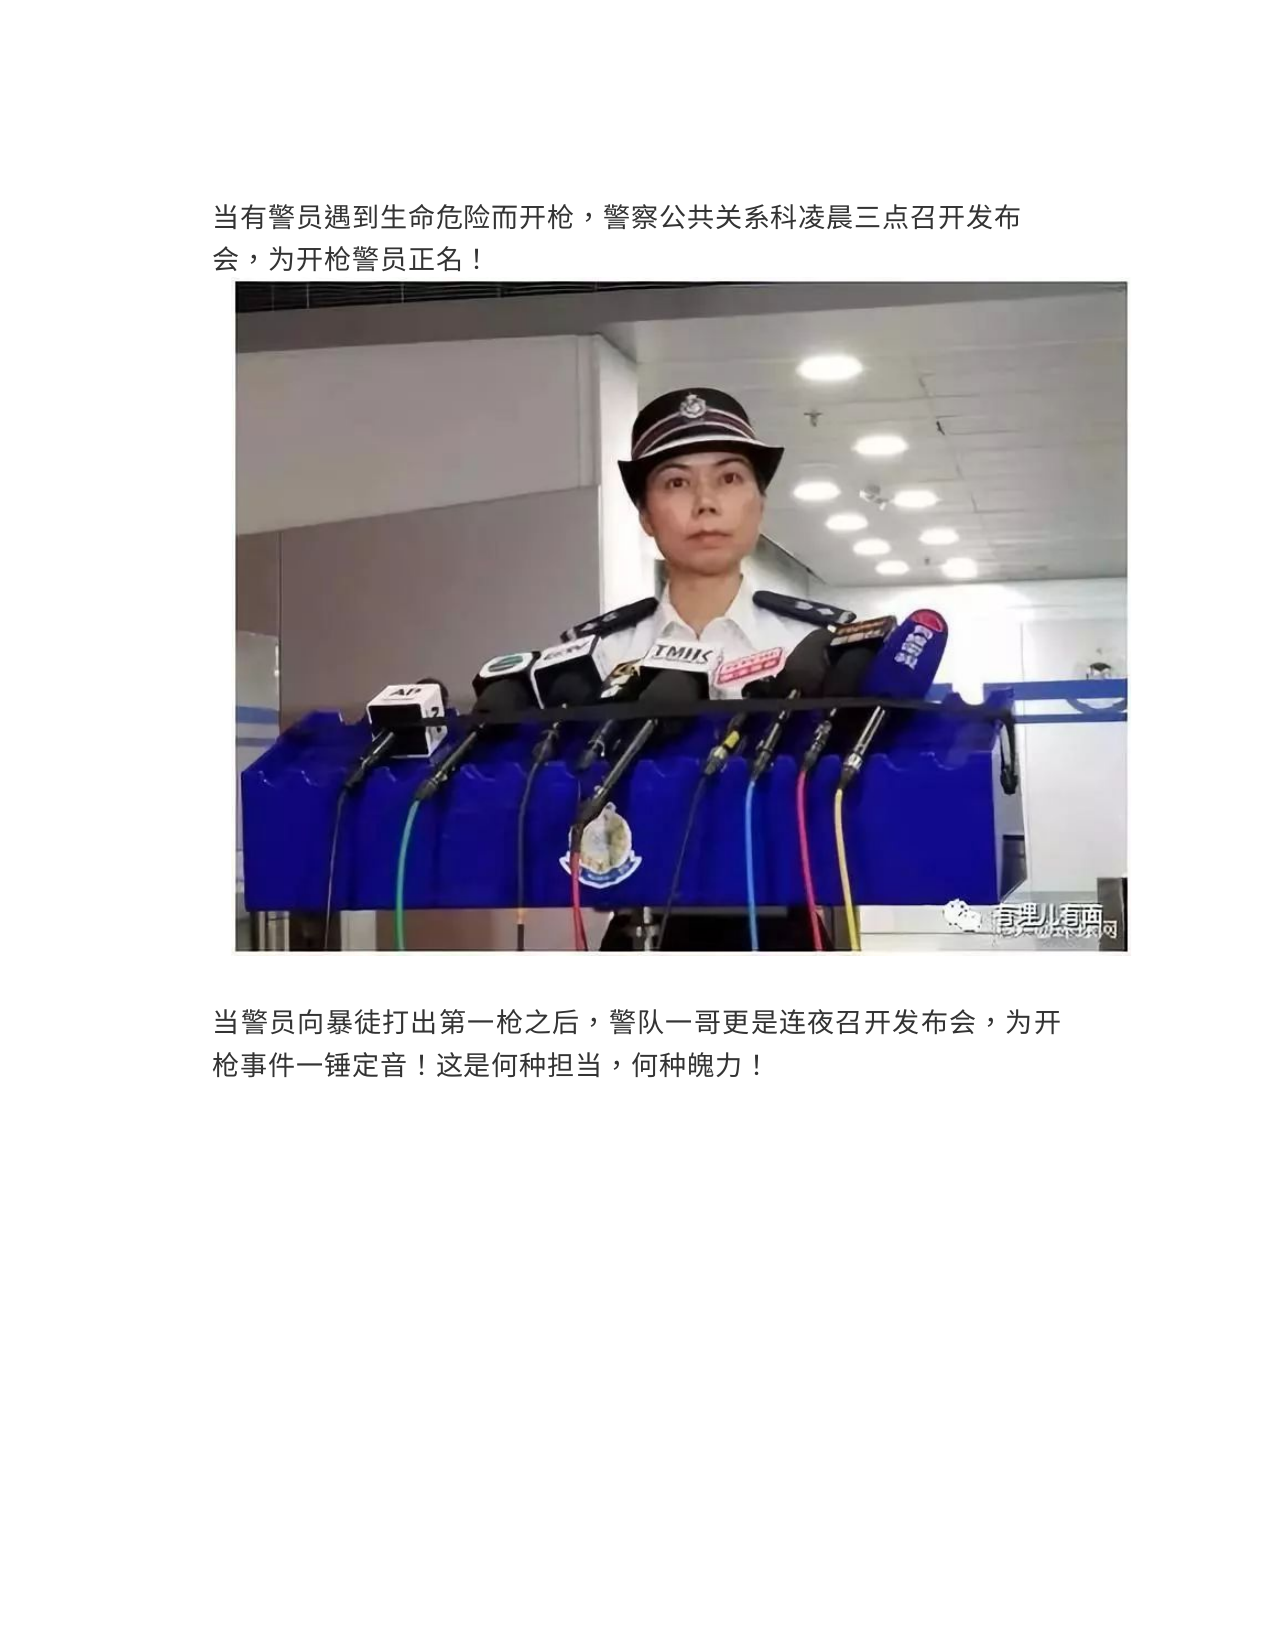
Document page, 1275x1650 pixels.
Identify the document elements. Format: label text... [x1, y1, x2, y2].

picture [231, 277, 1132, 956]
text 当警员向暴徒打出第一枪之后，警队一哥更是连夜召开发布会，为开枪事件一锤定音！这是何种担当，何种魄力！ [212, 998, 1062, 1083]
text 当有警员遇到生命危险而开枪，警察公共关系科凌晨三点召开发布会，为开枪警员正名！ [212, 192, 1062, 277]
